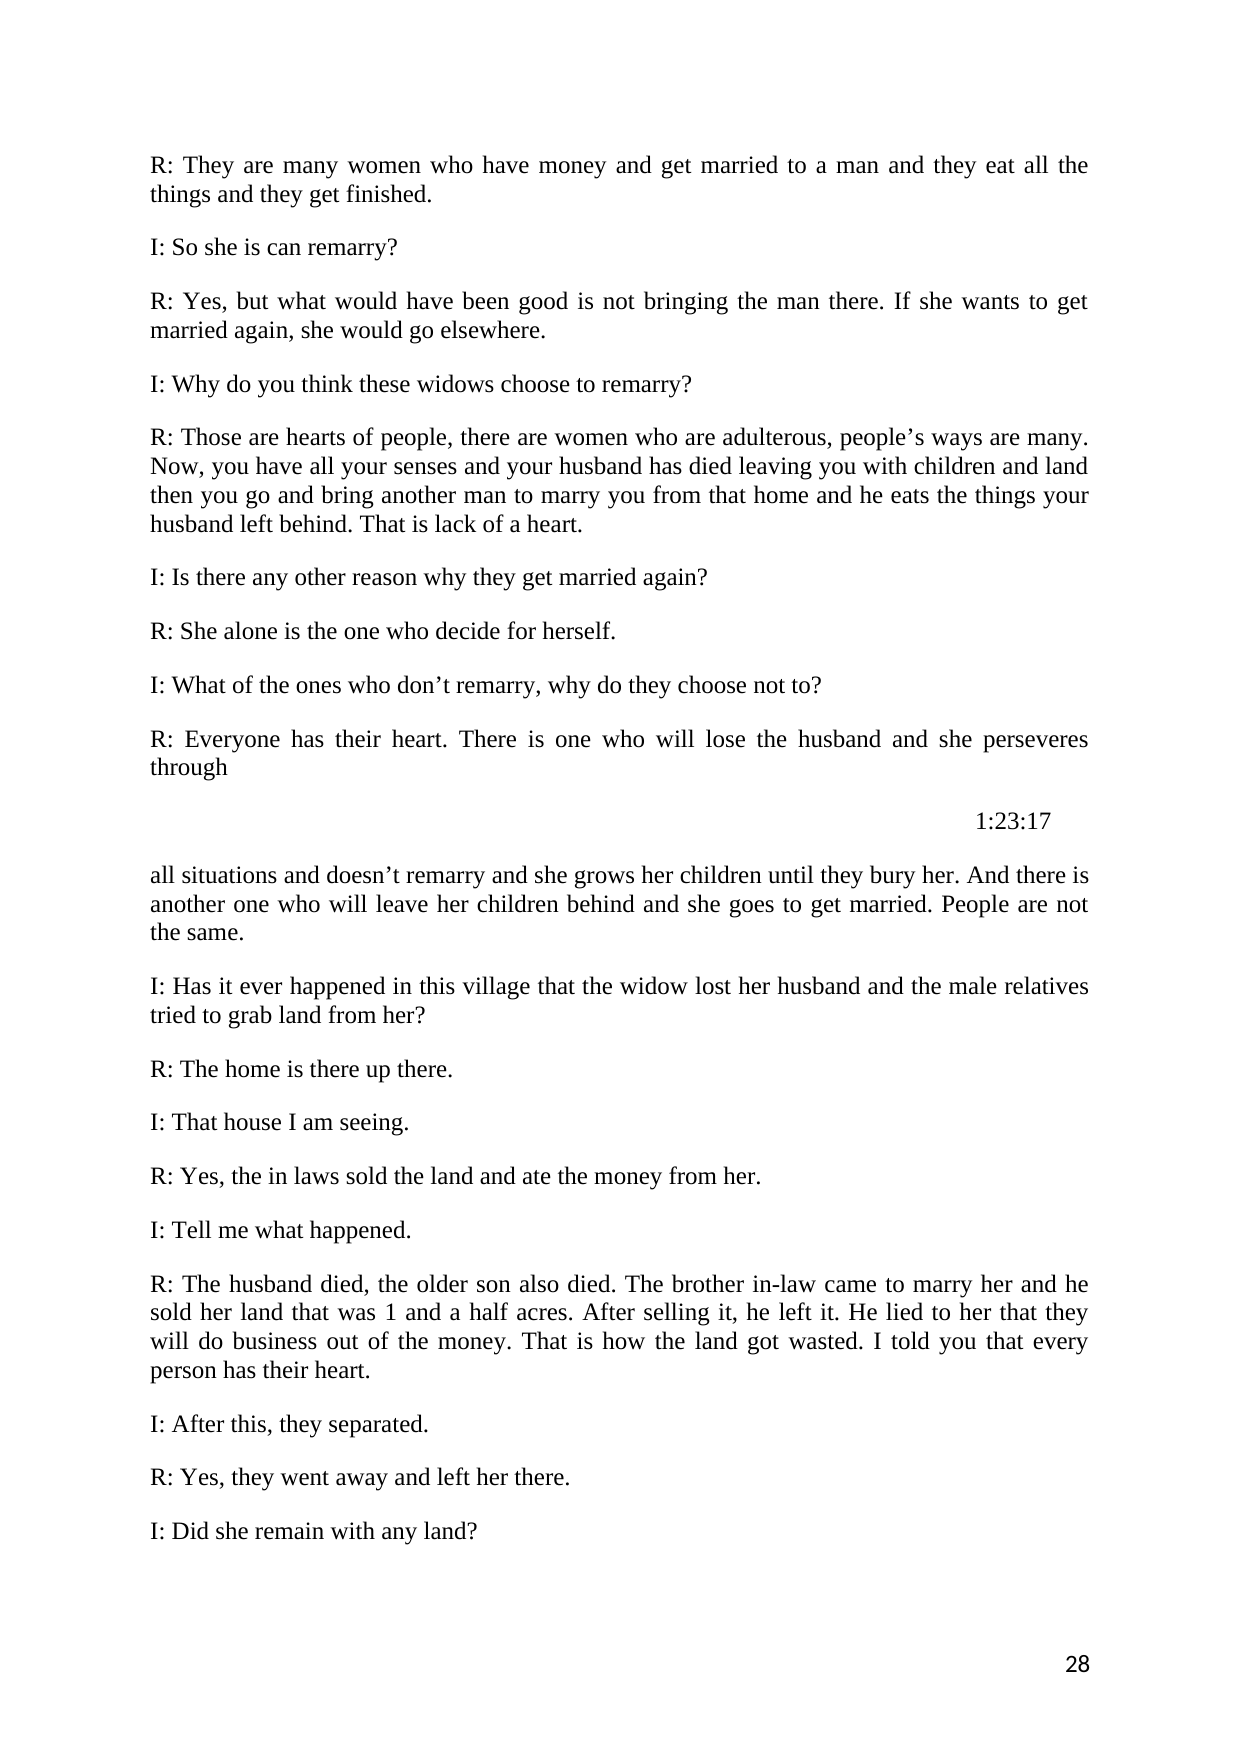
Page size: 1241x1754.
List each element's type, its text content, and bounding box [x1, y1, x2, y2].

text 1:23:17 [975, 806, 1090, 835]
text all situations and doesn’t remarry and she grows her children until they bury her. And there is another one who will leave her children behind and she goes to get married. People are not the same. [150, 860, 1090, 946]
text R: Those are hearts of people, there are women who are adulterous, people’s ways are many. Now, you have all your senses and your husband has died leaving you with children and land then you go and bring another man to marry you from that home and he eats the things your husband left behind. That is lack of a heart. [150, 422, 1090, 537]
text I: Did she remain with any land? [150, 1516, 1090, 1545]
text I: Is there any other reason why they get married again? [150, 562, 1090, 591]
text R: Yes, but what would have been good is not bringing the man there. If she wants to get married again, she would go elsewhere. [150, 286, 1090, 344]
text I: After this, they separated. [150, 1409, 1090, 1437]
text R: They are many women who have money and get married to a man and they eat all the things and they get finished. [150, 150, 1090, 207]
text I: What of the ones who don’t remarry, why do they choose not to? [150, 670, 1090, 699]
text I: Why do you think these widows choose to remarry? [150, 369, 1090, 397]
text R: She alone is the one who decide for herself. [150, 616, 1090, 645]
text R: The husband died, the older son also died. The brother in-law came to marry her and he sold her land that was 1 and a half acres. After selling it, he left it. He lied to her that they will do business out of the money. That is how the land got wasted. I told you that every person has their heart. [150, 1269, 1090, 1384]
text R: Yes, they went away and left her there. [150, 1462, 1090, 1491]
text I: Has it ever happened in this village that the widow lost her husband and the male relatives tried to grab land from her? [150, 971, 1090, 1029]
text R: Yes, the in laws sold the land and ate the money from her. [150, 1161, 1090, 1190]
text I: That house I am seeing. [150, 1107, 1090, 1136]
text R: The home is there up there. [150, 1054, 1090, 1082]
text I: Tell me what happened. [150, 1215, 1090, 1244]
text R: Everyone has their heart. There is one who will lose the husband and she perseveres through [150, 724, 1090, 781]
text I: So she is can remarry? [150, 232, 1090, 261]
